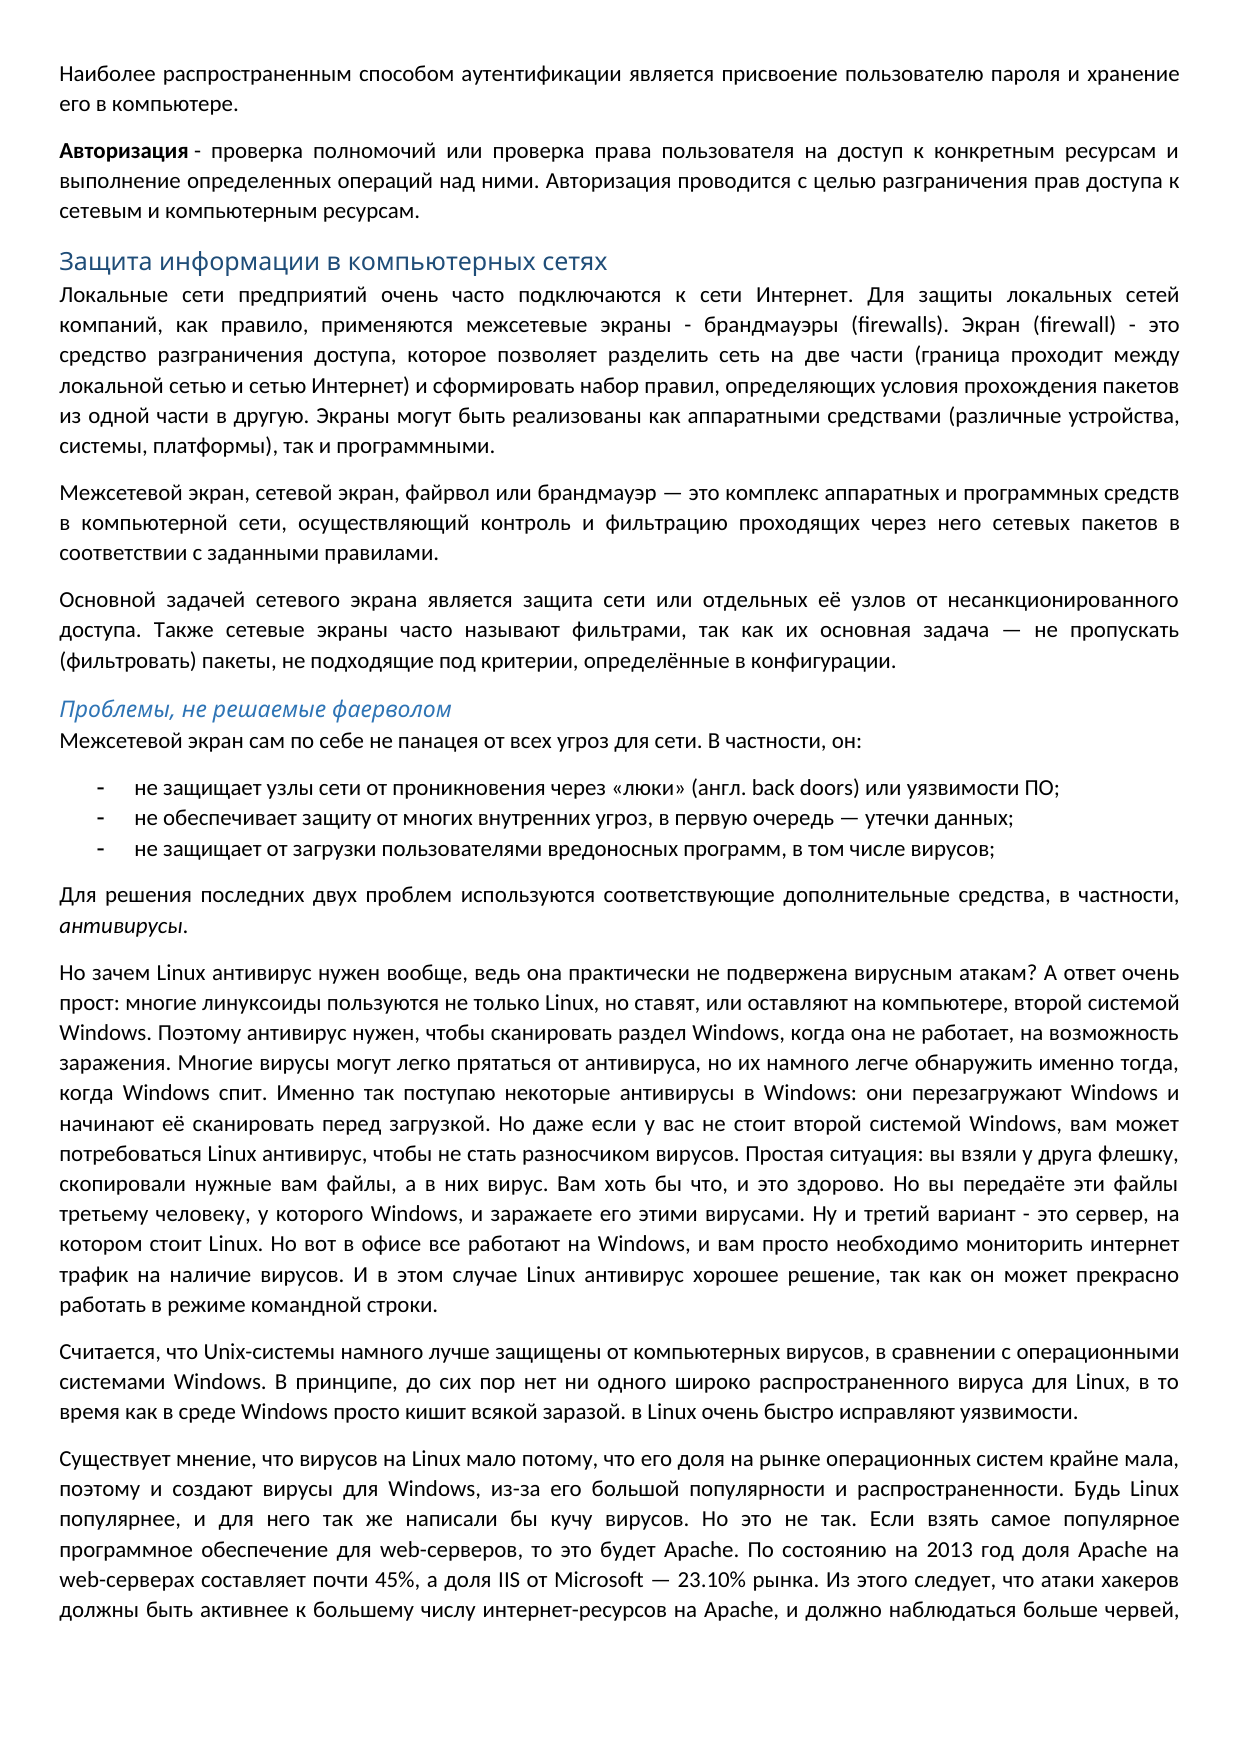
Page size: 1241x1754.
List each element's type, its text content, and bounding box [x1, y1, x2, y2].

text Считается, что Unix-системы намного лучше защищены от компьютерных вирусов, в сравнении с операционными системами Windows. В принципе, до сих пор нет ни одного широко распространенного вируса для Linux, в то время как в среде Windows просто кишит всякой заразой. в Linux очень быстро исправляют уязвимости. [59, 1337, 1181, 1425]
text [59, 59, 1181, 117]
list не защищает от загрузки пользователями вредоносных программ, в том числе вирусов; [97, 834, 1181, 862]
subtitle Проблемы, не решаемые фаерволом [59, 693, 1181, 724]
text Основной задачей сетевого экрана является защита сети или отдельных её узлов от несанкционированного доступа. Также сетевые экраны часто называют фильтрами, так как их основная задача — не пропускать (фильтровать) пакеты, не подходящие под критерии, определённые в конфигурации. [59, 585, 1181, 674]
text Межсетевой экран сам по себе не панацея от всех угроз для сети. В частности, он: [59, 726, 1181, 754]
text Для решения последних двух проблем используются соответствующие дополнительные средства, в частности, антивирусы. [59, 881, 1181, 939]
text Но зачем Linux антивирус нужен вообще, ведь она практически не подвержена вирусным атакам? А ответ очень прост: многие линуксоиды пользуются не только Linux, но ставят, или оставляют на компьютере, второй системой Windows. Поэтому антивирус нужен, чтобы сканировать раздел Windows, когда она не работает, на возможность заражения. Многие вирусы могут легко прятаться от антивируса, но их намного легче обнаружить именно тогда, когда Windows спит. Именно так поступаю некоторые антивирусы в Windows: они перезагружают Windows и начинают её сканировать перед загрузкой. Но даже если у вас не стоит второй системой Windows, вам может потребоваться Linux антивирус, чтобы не стать разносчиком вирусов. Простая ситуация: вы взяли у друга флешку, скопировали нужные вам файлы, а в них вирус. Вам хоть бы что, и это здорово. Но вы передаёте эти файлы третьему человеку, у которого Windows, и заражаете его этими вирусами. Ну и третий вариант - это сервер, на котором стоит Linux. Но вот в офисе все работают на Windows, и вам просто необходимо мониторить интернет трафик на наличие вирусов. И в этом случае Linux антивирус хорошее решение, так как он может прекрасно работать в режиме командной строки. [59, 958, 1181, 1318]
subtitle Защита информации в компьютерных сетях [59, 243, 1181, 277]
list не защищает узлы сети от проникновения через «люки» (англ. back doors) или уязвимости ПО; [97, 773, 1181, 801]
text Локальные сети предприятий очень часто подключаются к сети Интернет. Для защиты локальных сетей компаний, как правило, применяются межсетевые экраны - брандмауэры (firewalls). Экран (firewall) - это средство разграничения доступа, которое позволяет разделить сеть на две части (граница проходит между локальной сетью и сетью Интернет) и сформировать набор правил, определяющих условия прохождения пакетов из одной части в другую. Экраны могут быть реализованы как аппаратными средствами (различные устройства, системы, платформы), так и программными. [59, 280, 1181, 459]
list не обеспечивает защиту от многих внутренних угроз, в первую очередь — утечки данных; [97, 803, 1181, 832]
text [59, 1444, 1181, 1623]
text Межсетевой экран, сетевой экран, файрвол или брандмауэр — это комплекс аппаратных и программных средств в компьютерной сети, осуществляющий контроль и фильтрацию проходящих через него сетевых пакетов в соответствии с заданными правилами. [59, 478, 1181, 567]
text Авторизация - проверка полномочий или проверка права пользователя на доступ к конкретным ресурсам и выполнение определенных операций над ними. Авторизация проводится с целью разграничения прав доступа к сетевым и компьютерным ресурсам. [59, 136, 1181, 224]
